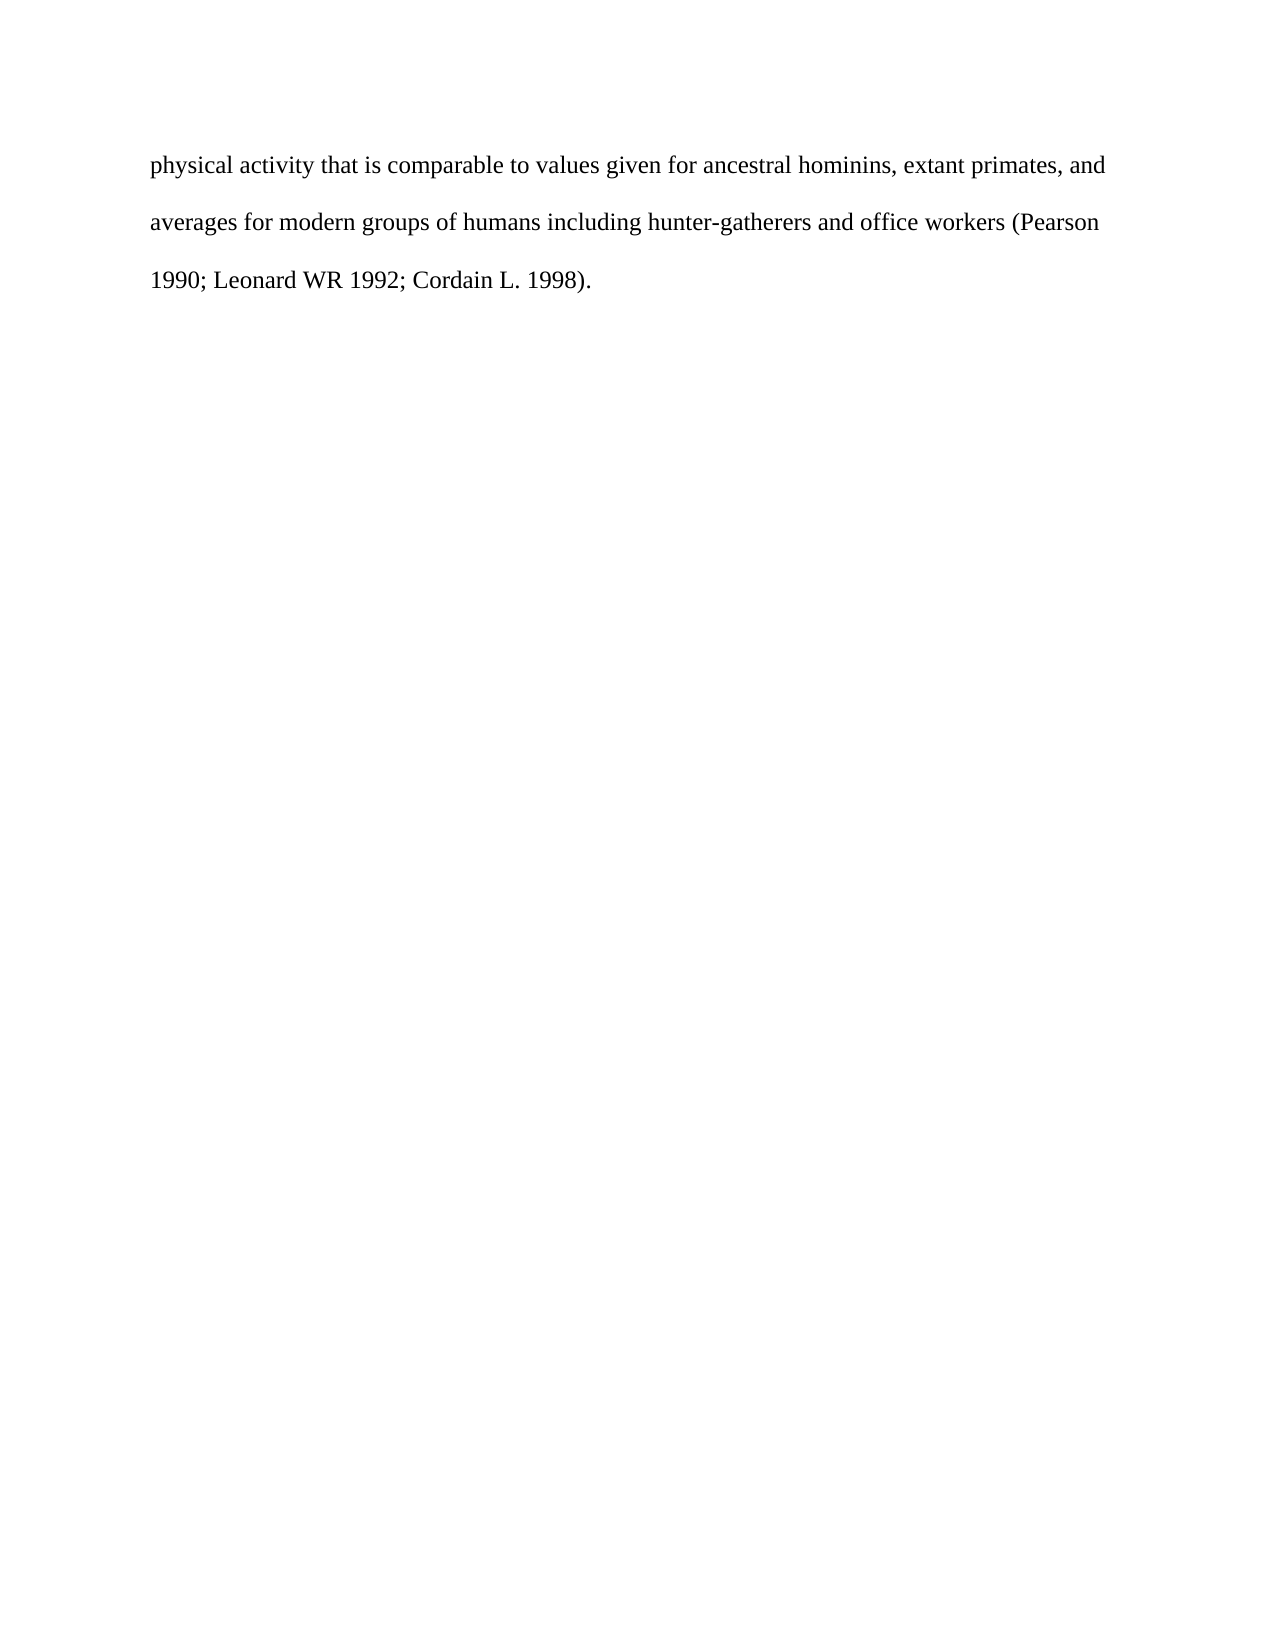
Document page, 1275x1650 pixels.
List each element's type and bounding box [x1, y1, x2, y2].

text [150, 150, 1125, 294]
